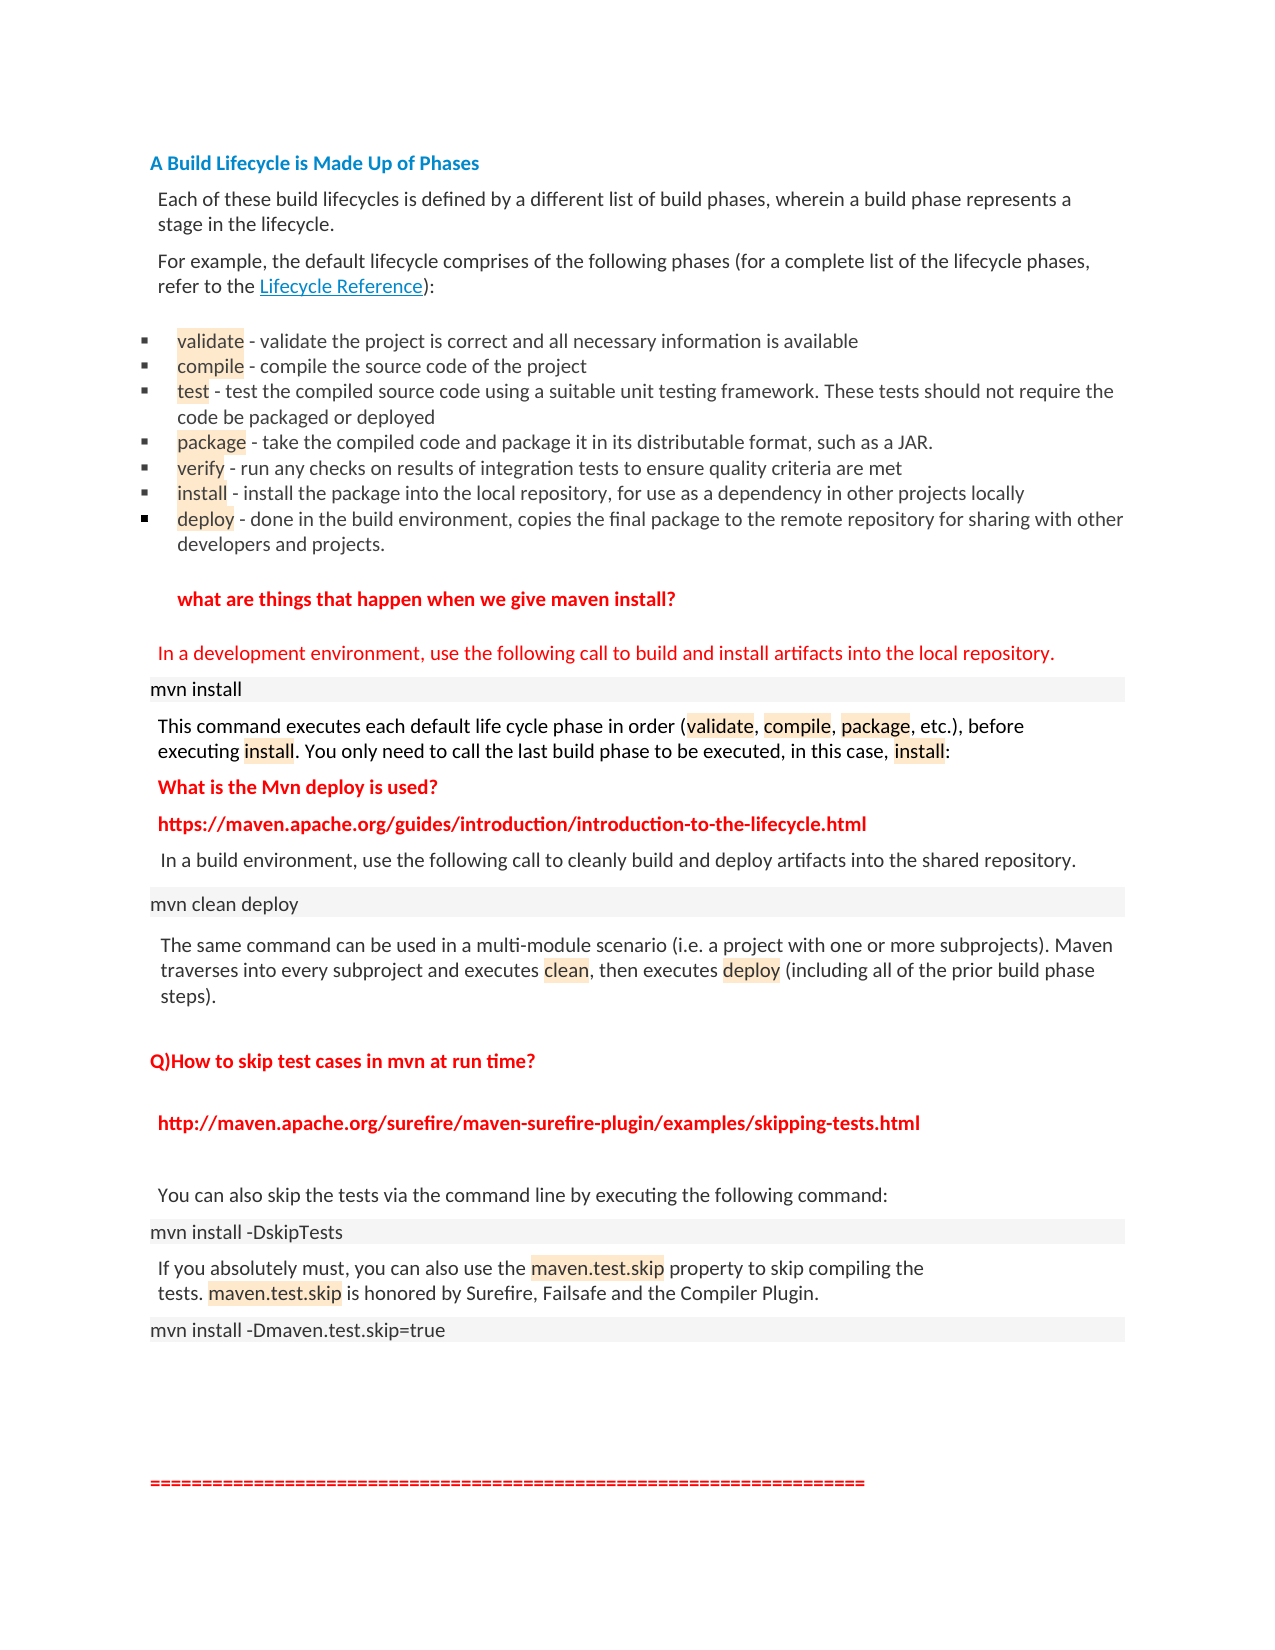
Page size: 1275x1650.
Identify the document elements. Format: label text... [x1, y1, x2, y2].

text You can also skip the tests via the command line by executing the following command: [158, 1183, 1117, 1208]
text This command executes each default life cycle phase in order (validate, compile, package, etc.), before executing install. You only need to call the last build phase to be executed, in this case, install: [158, 713, 894, 764]
list deploy - done in the build environment, copies the final package to the remote repository for sharing with other developers and projects. [139, 506, 1125, 557]
list package - take the compiled code and package it in its distributable format, such as a JAR. [139, 429, 1125, 455]
text mvn install -DskipTests [150, 1219, 1125, 1244]
text In a development environment, use the following call to build and install artifacts into the local repository. [158, 640, 1117, 666]
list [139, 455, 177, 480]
text https://maven.apache.org/guides/introduction/introduction-to-the-lifecycle.html [158, 811, 1117, 836]
list install - install the package into the local repository, for use as a dependency in other projects locally [227, 480, 1125, 506]
text mvn clean deploy [150, 887, 1125, 917]
text http://maven.apache.org/surefire/maven-surefire-plugin/examples/skipping-tests.html [158, 1110, 1117, 1136]
list compile - compile the source code of the project [244, 353, 1125, 379]
text What is the Mvn deploy is used? [158, 774, 1117, 800]
subtitle A Build Lifecycle is Made Up of Phases [150, 150, 1125, 175]
list test - test the compiled source code using a suitable unit testing framework. These tests should not require the code be packaged or deployed [139, 379, 1125, 429]
text ===================================================================== [150, 1470, 1125, 1495]
list validate - validate the project is correct and all necessary information is available [244, 328, 1125, 353]
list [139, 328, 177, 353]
text If you absolutely must, you can also use the maven.test.skip property to skip compiling the tests. maven.test.skip is honored by Surefire, Failsafe and the Compiler Plugin. [158, 1255, 1117, 1306]
text Q)How to skip test cases in mvn at run time? [150, 1048, 1125, 1074]
text Each of these build lifecycles is defined by a different list of build phases, wherein a build phase represents a stage in the lifecycle. [158, 186, 1117, 237]
list verify - run any checks on results of integration tests to ensure quality criteria are met [224, 455, 1125, 480]
text mvn install [150, 677, 1125, 702]
text what are things that happen when we give maven install? [177, 586, 1125, 611]
text In a build environment, use the following call to cleanly build and deploy artifacts into the shared repository. [160, 847, 1114, 872]
text For example, the default lifecycle comprises of the following phases (for a complete list of the lifecycle phases, refer to the Lifecycle Reference): [158, 248, 1117, 299]
text mvn install -Dmaven.test.skip=true [150, 1317, 1125, 1342]
text The same command can be used in a multi-module scenario (i.e. a project with one or more subprojects). Maven traverses into every subproject and executes clean, then executes deploy (including all of the prior build phase steps). [160, 932, 1114, 1008]
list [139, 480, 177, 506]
